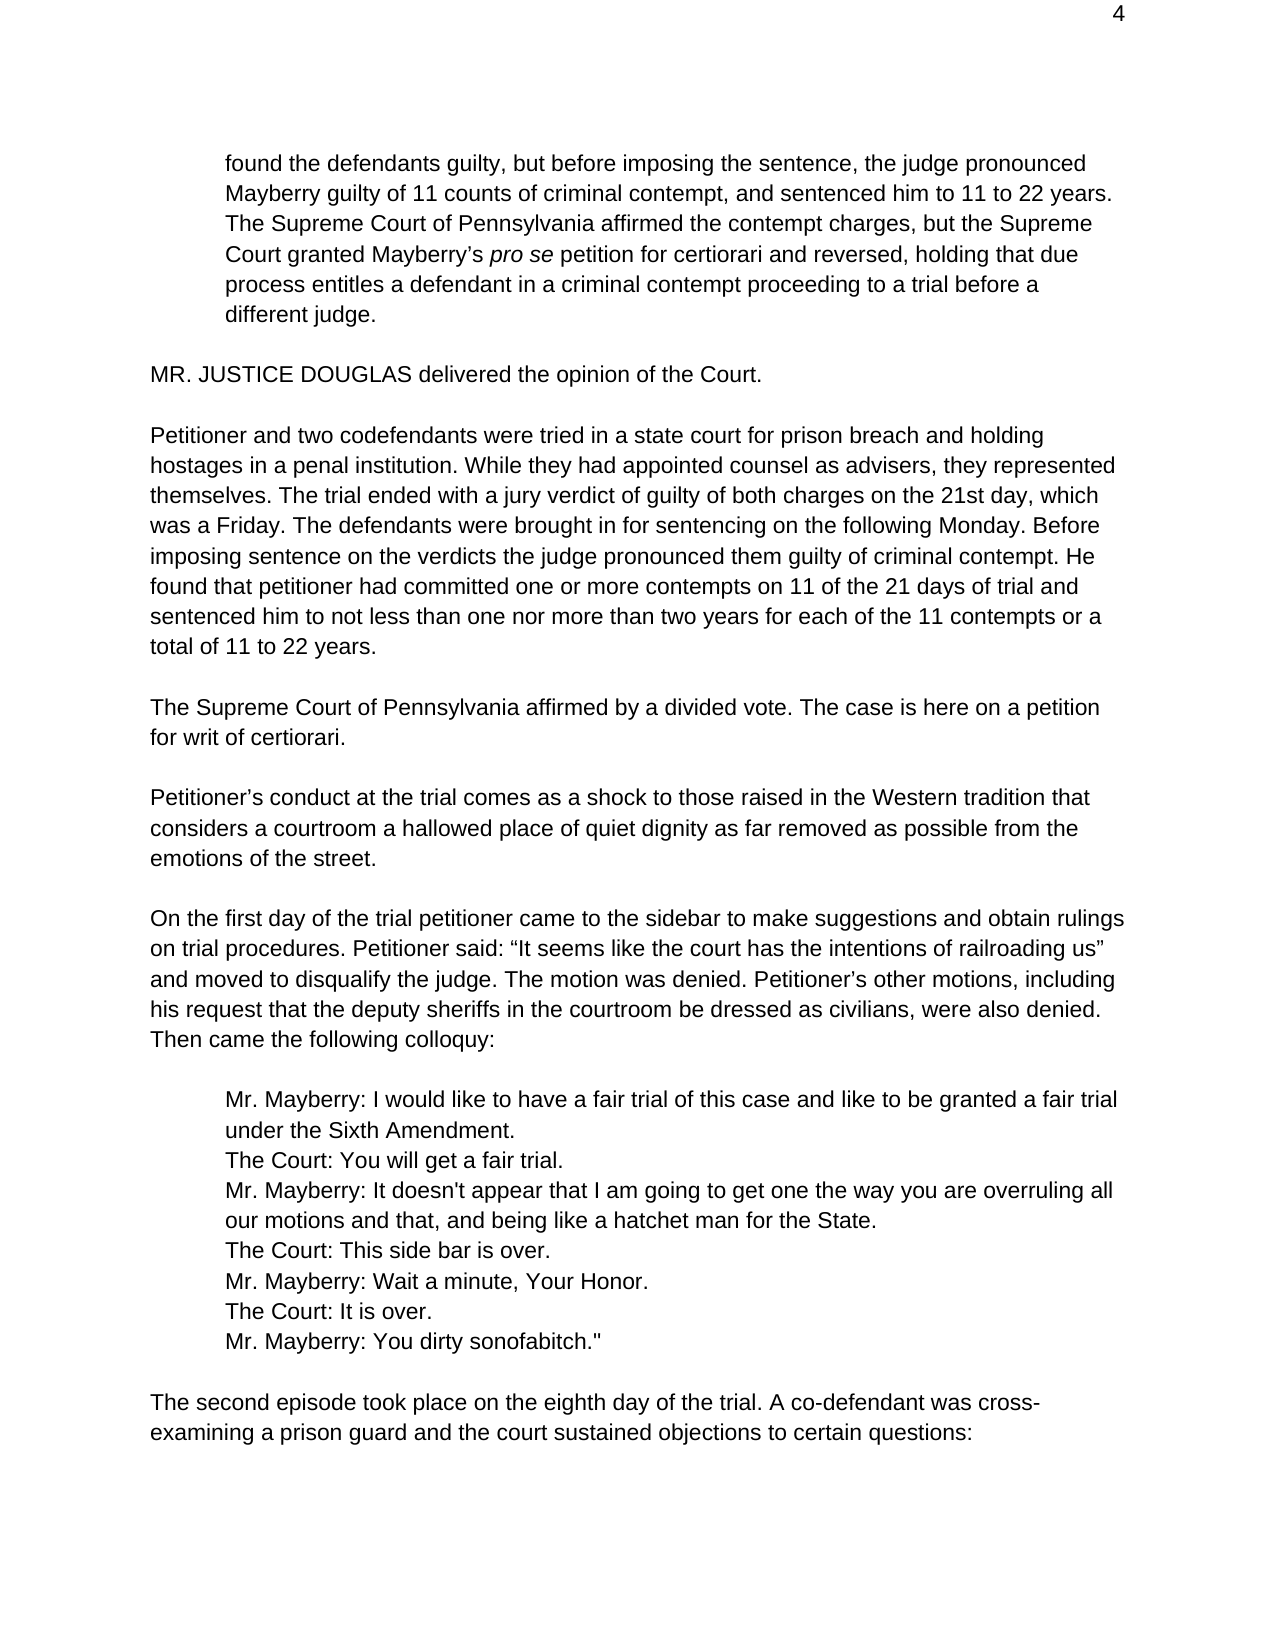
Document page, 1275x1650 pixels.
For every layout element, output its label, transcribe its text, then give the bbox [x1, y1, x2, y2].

text MR. JUSTICE DOUGLAS delivered the opinion of the Court. [150, 361, 1125, 388]
text The Court: You will get a fair trial. [225, 1147, 1125, 1173]
text The second episode took place on the eighth day of the trial. A co-defendant was cross-examining a prison guard and the court sustained objections to certain questions: [150, 1388, 1125, 1445]
text Petitioner’s conduct at the trial comes as a shock to those raised in the Western tradition that considers a courtroom a hallowed place of quiet dignity as far removed as possible from the emotions of the street. [150, 784, 1125, 871]
text Petitioner and two codefendants were tried in a state court for prison breach and holding hostages in a penal institution. While they had appointed counsel as advisers, they represented themselves. The trial ended with a jury verdict of guilty of both charges on the 21st day, which was a Friday. The defendants were brought in for sentencing on the following Monday. Before imposing sentence on the verdicts the judge pronounced them guilty of criminal contempt. He found that petitioner had committed one or more contempts on 11 of the 21 days of trial and sentenced him to not less than one nor more than two years for each of the 11 contempts or a total of 11 to 22 years. [150, 422, 1125, 660]
text The Supreme Court of Pennsylvania affirmed by a divided vote. The case is here on a petition for writ of certiorari. [150, 694, 1125, 750]
text Mr. Mayberry: You dirty sonofabitch." [225, 1328, 1125, 1354]
text The Court: It is over. [225, 1298, 1125, 1324]
text Mr. Mayberry: I would like to have a fair trial of this case and like to be granted a fair trial under the Sixth Amendment. [225, 1086, 1125, 1143]
text Mr. Mayberry: Wait a minute, Your Honor. [225, 1268, 1125, 1294]
text The Court: This side bar is over. [225, 1237, 1125, 1264]
text Mr. Mayberry: It doesn't appear that I am going to get one the way you are overruling all our motions and that, and being like a hatchet man for the State. [225, 1177, 1125, 1234]
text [225, 150, 1125, 327]
text On the first day of the trial petitioner came to the sidebar to make suggestions and obtain rulings on trial procedures. Petitioner said: “It seems like the court has the intentions of railroading us” and moved to disqualify the judge. The motion was denied. Petitioner’s other motions, including his request that the deputy sheriffs in the courtroom be dressed as civilians, were also denied. Then came the following colloquy: [150, 905, 1125, 1052]
